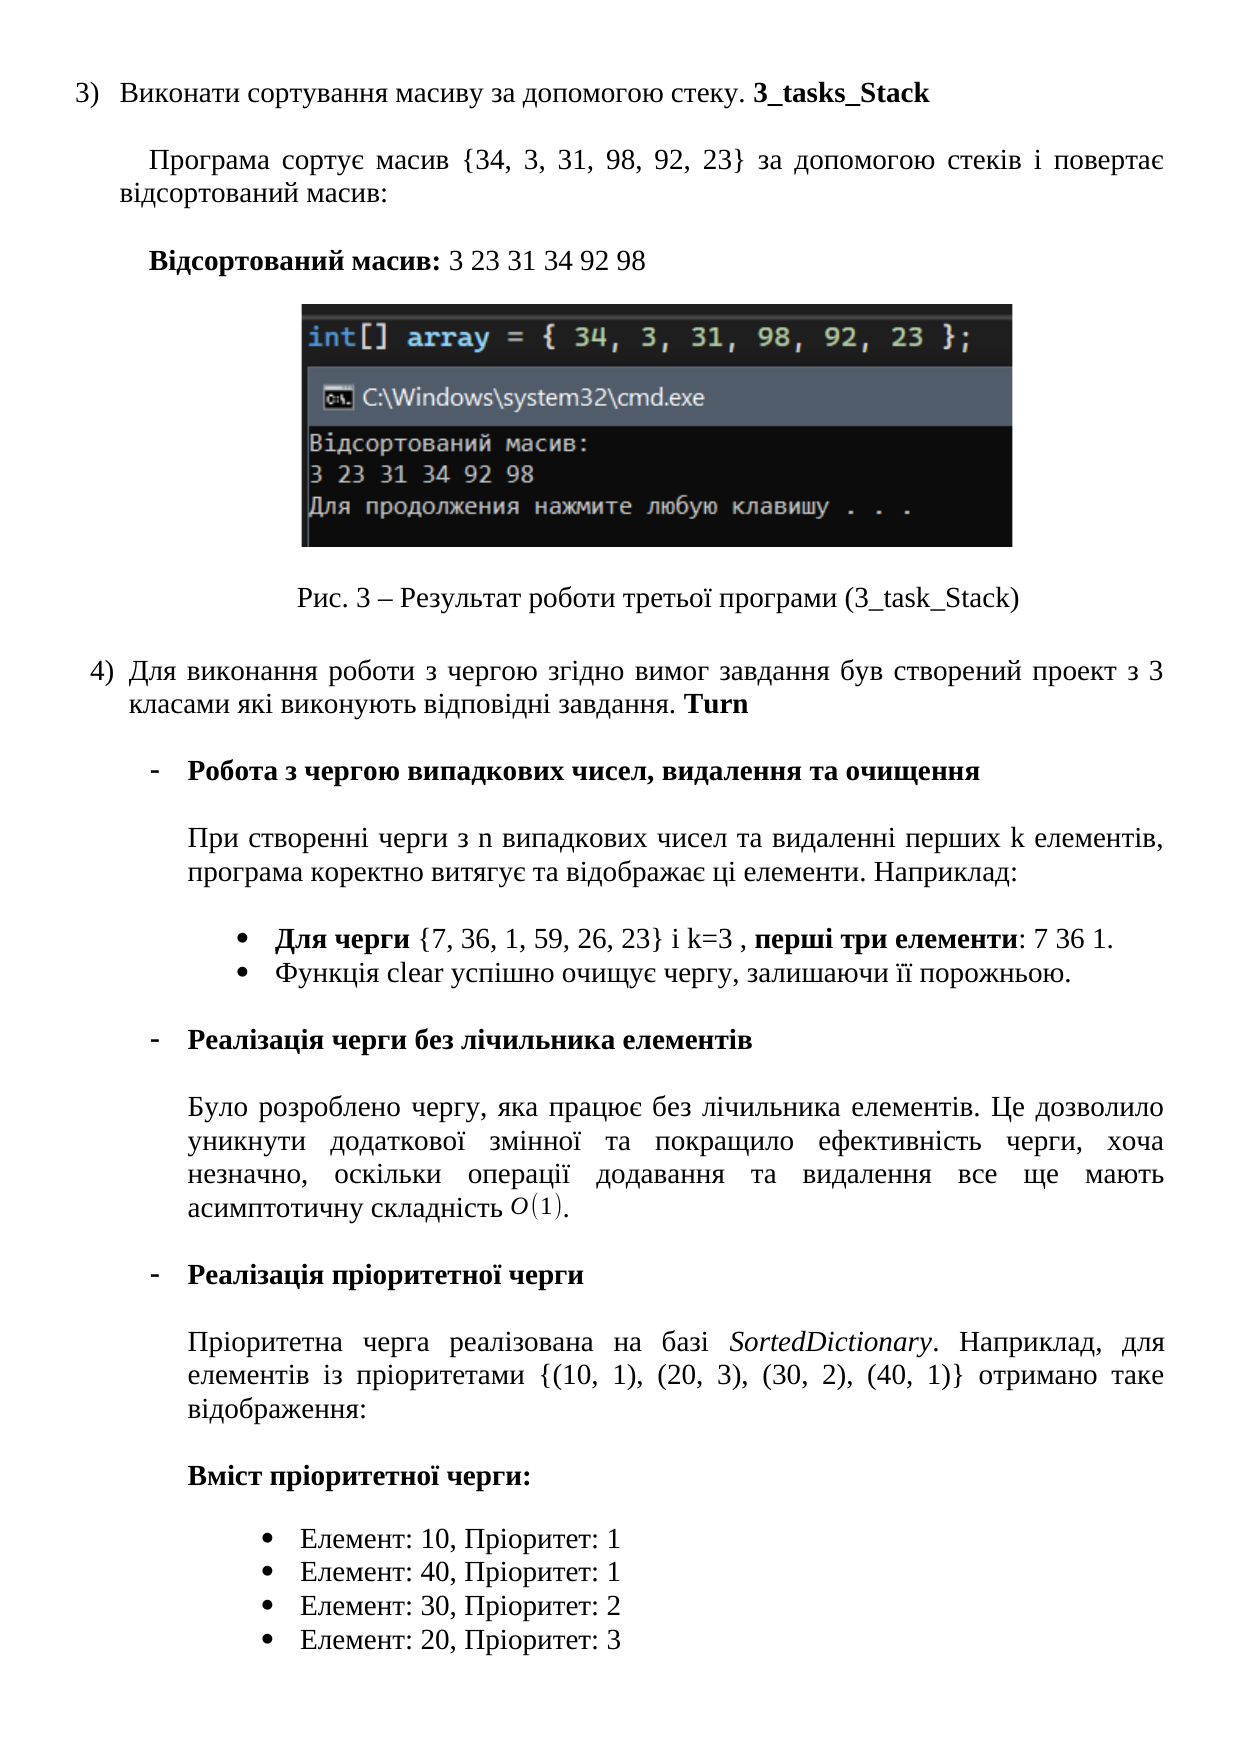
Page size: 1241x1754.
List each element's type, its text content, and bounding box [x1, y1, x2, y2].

list Реалізація черги без лічильника елементів [150, 1022, 1165, 1056]
picture [301, 304, 1013, 547]
list Елемент: 10, Пріоритет: 1 [262, 1521, 1165, 1554]
list Реалізація пріоритетної черги [150, 1257, 1165, 1290]
list Програма сортує масив {34, 3, 31, 98, 92, 23} за допомогою стеків і повертає відсортований масив: [119, 142, 1165, 209]
list Для черги {7, 36, 1, 59, 26, 23} і k=3 , перші три елементи: 7 36 1. [237, 921, 1165, 955]
list Елемент: 20, Пріоритет: 3 [262, 1622, 1165, 1655]
list Робота з чергою випадкових чисел, видалення та очищення [150, 753, 1165, 787]
list При створенні черги з n випадкових чисел та видаленні перших k елементів, програма коректно витягує та відображає ці елементи. Наприклад: [187, 820, 1165, 887]
list Відсортований масив: 3 23 31 34 92 98 [119, 243, 1165, 276]
list Елемент: 40, Пріоритет: 1 [262, 1554, 1165, 1588]
list Виконати сортування масиву за допомогою стеку. 3_tasks_Stack [75, 75, 1165, 108]
list Рис. 3 – Результат роботи третьої програми (3_task_Stack) [151, 580, 1165, 614]
list Для виконання роботи з чергою згідно вимог завдання був створений проект з 3 класами які виконують відповідні завдання. Turn [90, 653, 1165, 720]
list Пріоритетна черга реалізована на базі SortedDictionary. Наприклад, для елементів із пріоритетами {(10, 1), (20, 3), (30, 2), (40, 1)} отримано таке відображення: [187, 1324, 1165, 1424]
list Вміст пріоритетної черги: [187, 1458, 1165, 1492]
list Функція clear успішно очищує чергу, залишаючи її порожньою. [237, 955, 1165, 988]
list Елемент: 30, Пріоритет: 2 [262, 1588, 1165, 1622]
list Було розроблено чергу, яка працює без лічильника елементів. Це дозволило уникнути додаткової змінної та покращило ефективність черги, хоча незначно, оскільки операції додавання та видалення все ще мають асимптотичну складність . [187, 1089, 1165, 1223]
